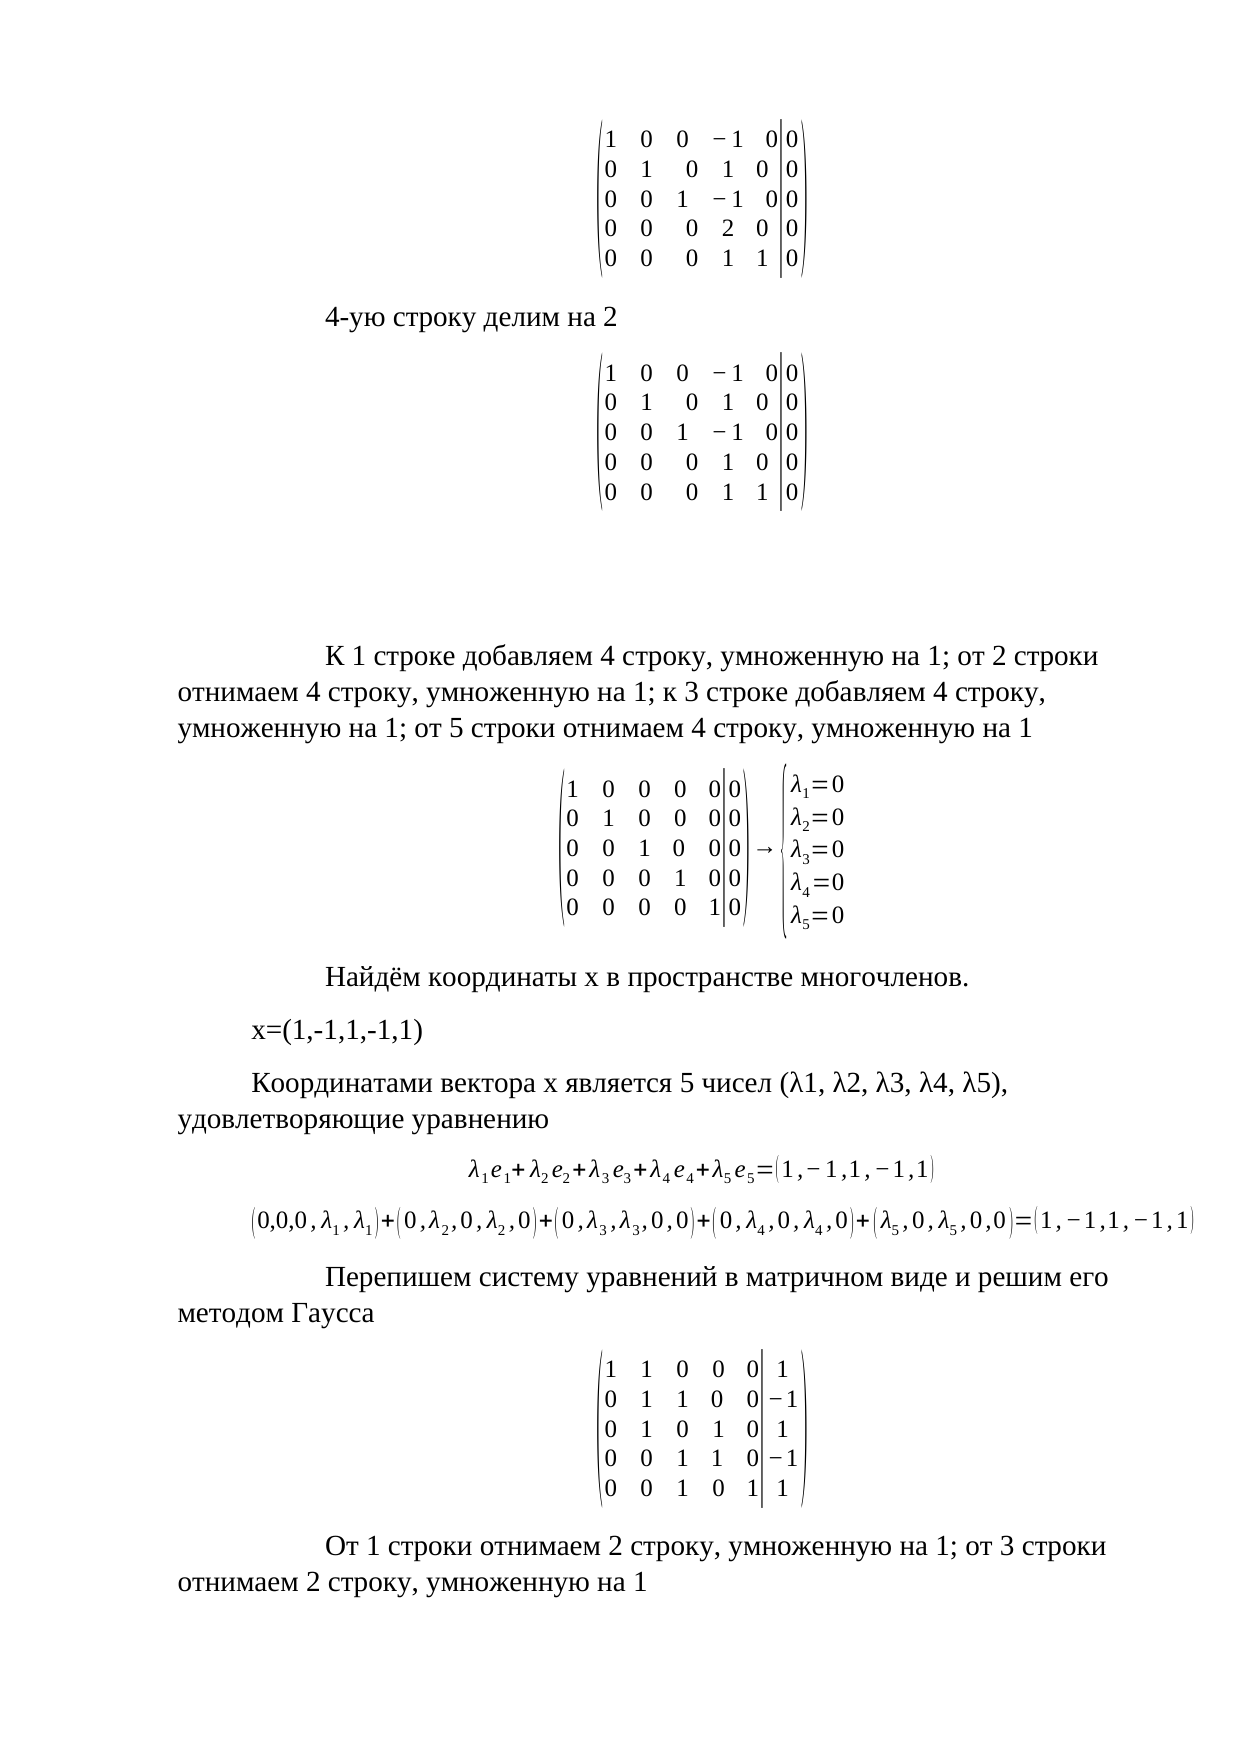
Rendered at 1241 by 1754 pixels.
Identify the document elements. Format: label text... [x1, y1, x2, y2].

text 4-ую строку делим на 2 [177, 299, 1152, 332]
text Перепишем систему уравнений в матричном виде и решим его методом Гаусса [177, 1259, 1152, 1329]
text x=(1,-1,1,-1,1) [177, 1012, 1152, 1046]
text Координатами вектора x является 5 чисел (λ1, λ2, λ3, λ4, λ5), удовлетворяющие уравнению [177, 1065, 1152, 1134]
text К 1 строке добавляем 4 строку, умноженную на 1; от 2 строки отнимаем 4 строку, умноженную на 1; к 3 строке добавляем 4 строку, умноженную на 1; от 5 строки отнимаем 4 строку, умноженную на 1 [177, 638, 1152, 743]
text Найдём координаты x в пространстве многочленов. [177, 959, 1152, 993]
text От 1 строки отнимаем 2 строку, умноженную на 1; от 3 строки отнимаем 2 строку, умноженную на 1 [177, 1528, 1152, 1598]
